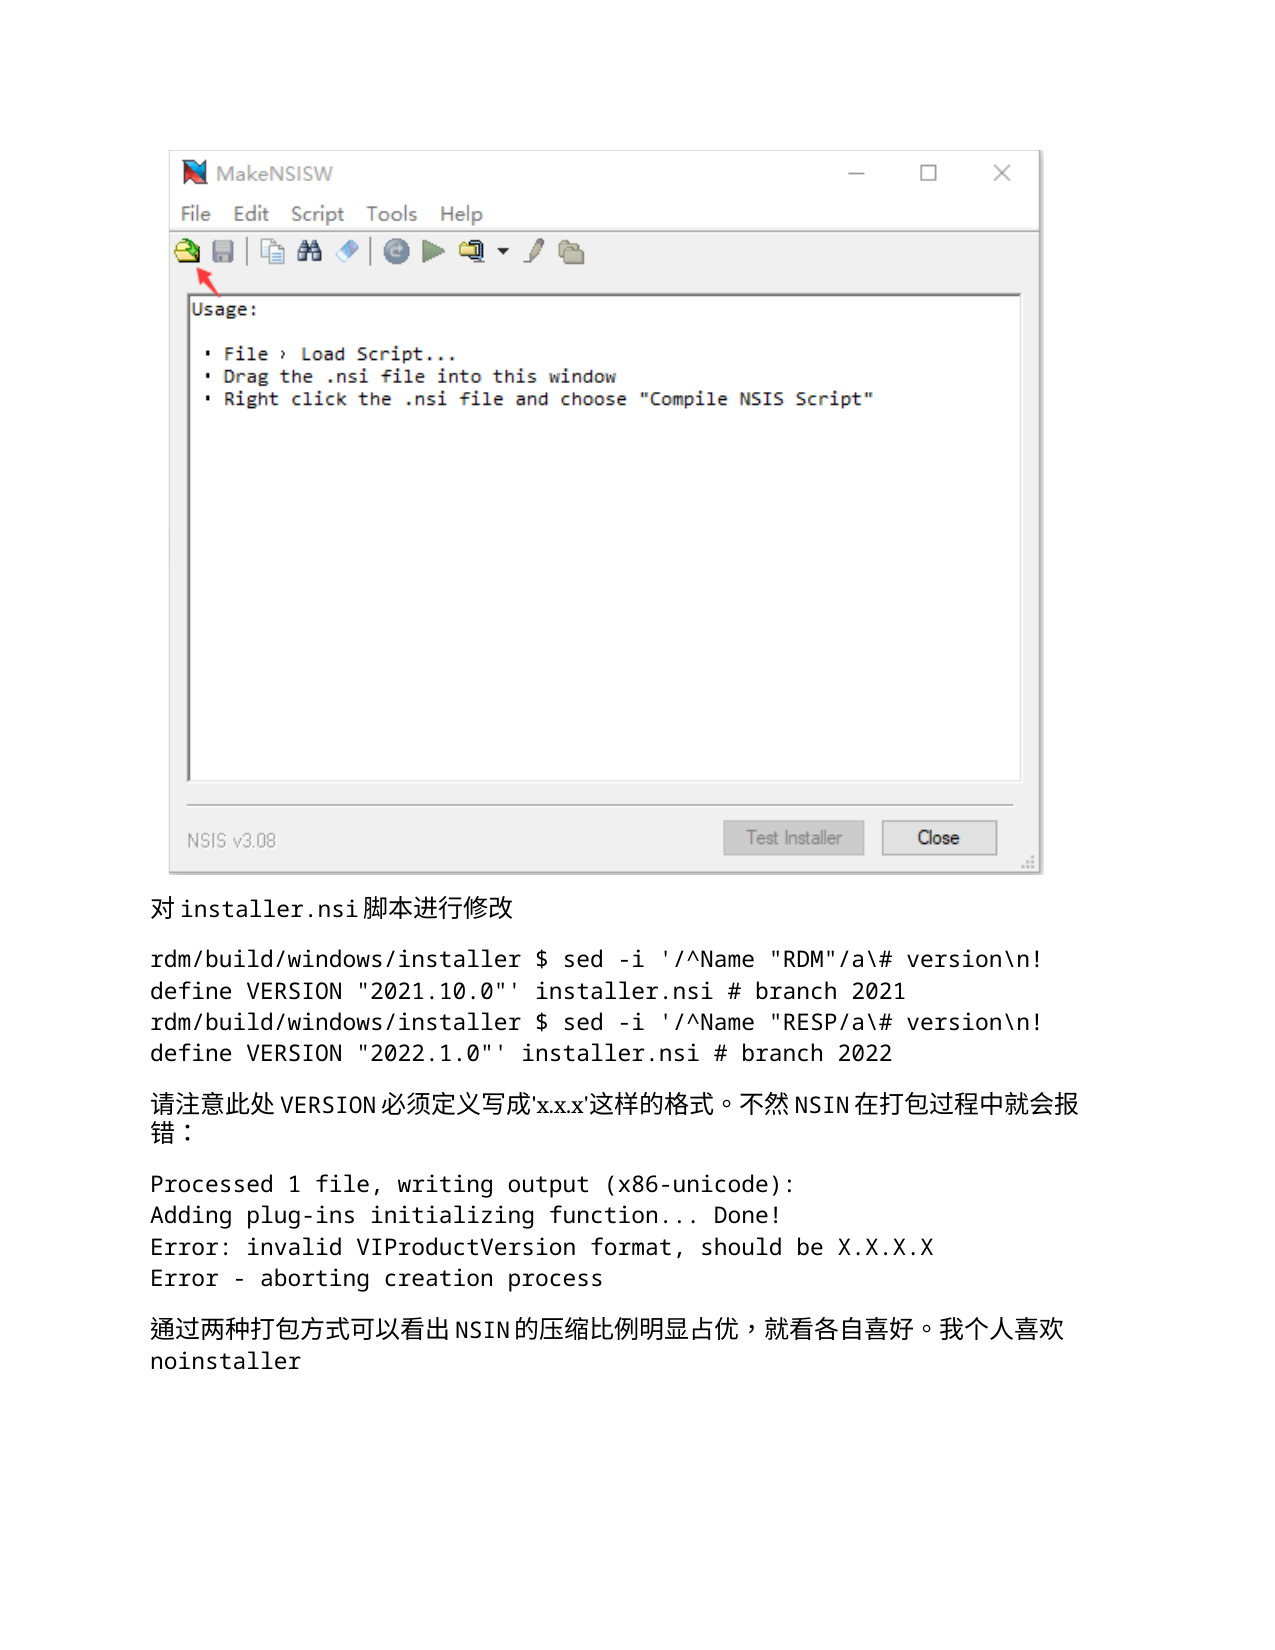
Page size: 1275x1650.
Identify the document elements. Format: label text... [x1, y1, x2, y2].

picture [168, 150, 1044, 875]
text rdm/build/windows/installer $ sed -i '/^Name "RDM"/a\# version\n!define VERSION "2021.10.0"' installer.nsi # branch 2021 rdm/build/windows/installer $ sed -i '/^Name "RESP/a\# version\n!define VERSION "2022.1.0"' installer.nsi # branch 2022 [150, 943, 1125, 1068]
text 请注意此处VERSION必须定义写成'x.x.x'这样的格式。不然NSIN在打包过程中就会报错： [150, 1089, 1125, 1149]
text Processed 1 file, writing output (x86-unicode): Adding plug-ins initializing function... Done! Error: invalid VIProductVersion format, should be X.X.X.X Error - aborting creation process [150, 1168, 1125, 1293]
text 通过两种打包方式可以看出NSIN的压缩比例明显占优，就看各自喜好。我个人喜欢noinstaller [150, 1314, 1125, 1376]
text 对installer.nsi脚本进行修改 [150, 893, 1125, 924]
